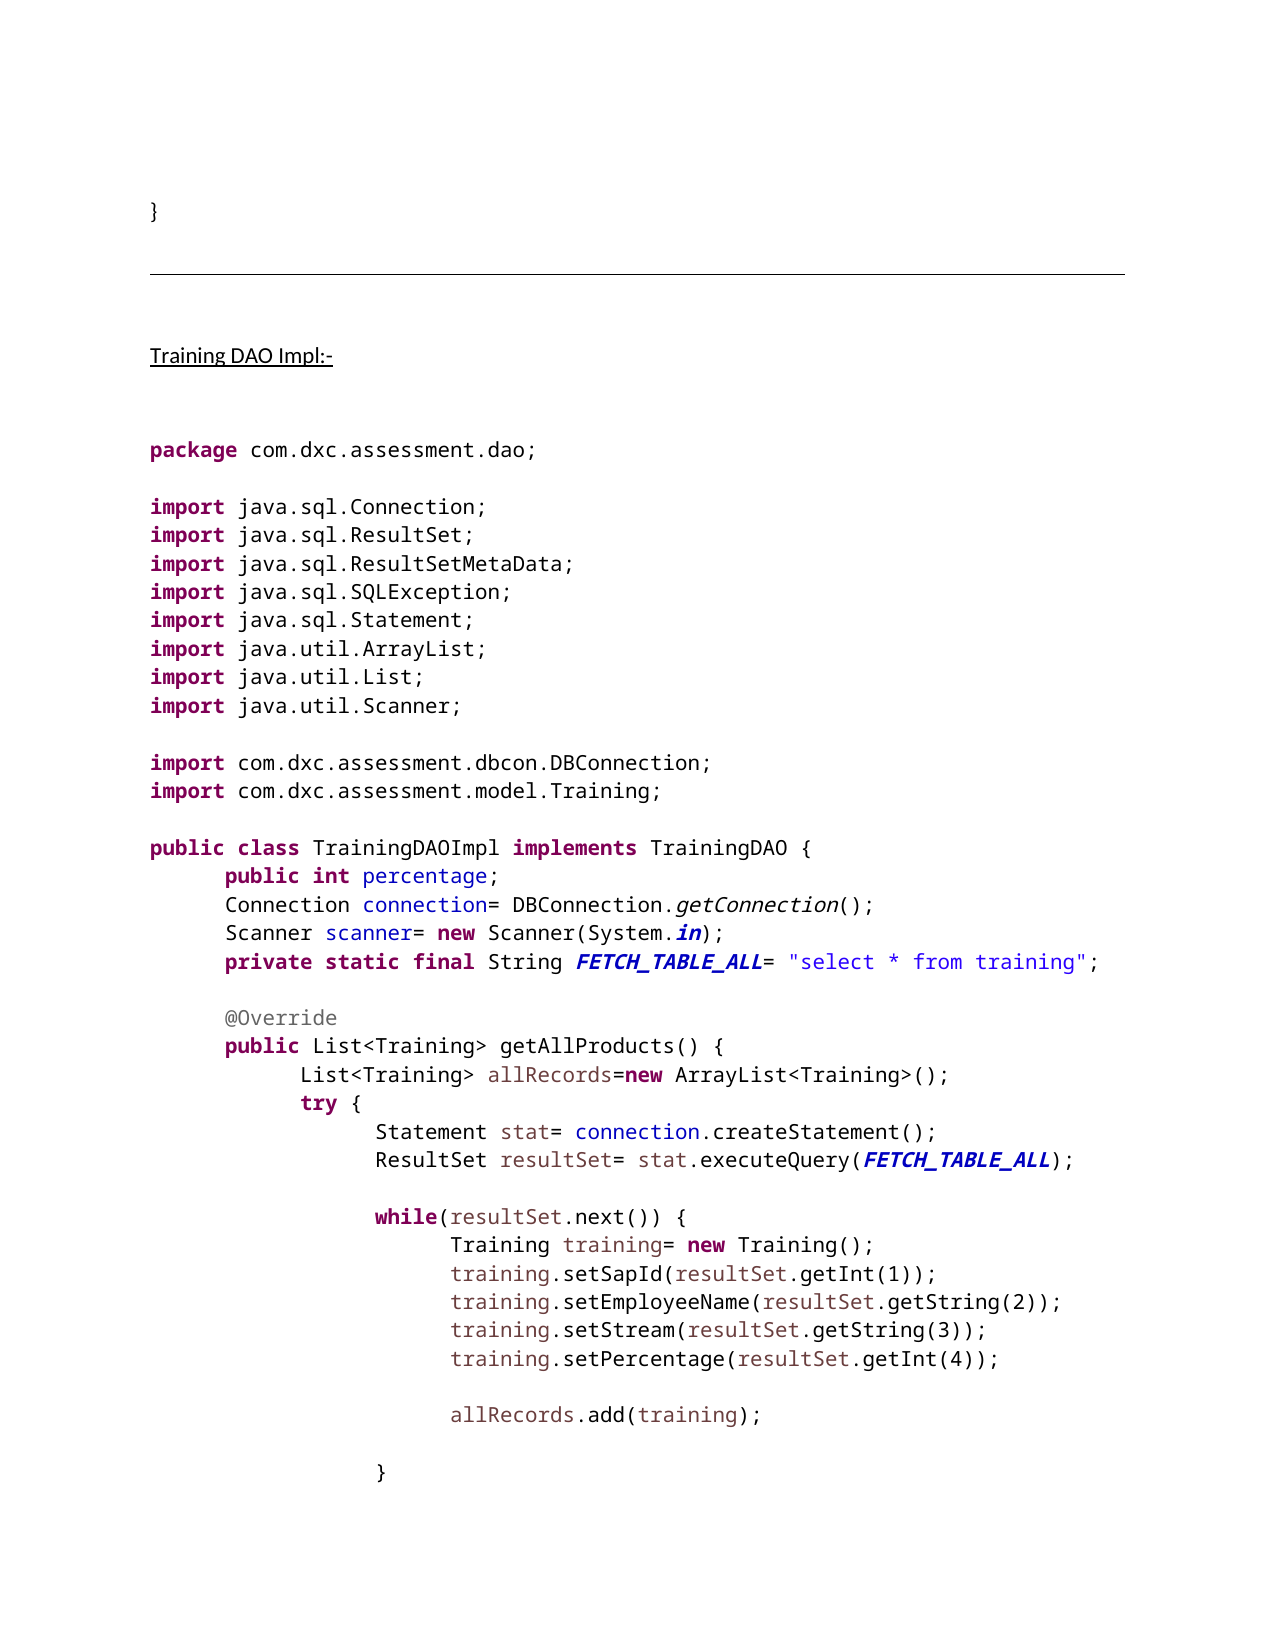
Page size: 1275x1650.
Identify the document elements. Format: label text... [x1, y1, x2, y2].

text private static final String FETCH_TABLE_ALL= "select * from training"; [150, 947, 1125, 975]
text import java.util.ArrayList; [150, 634, 1125, 662]
text import java.util.List; [150, 662, 1125, 691]
text Training DAO Impl:- [150, 341, 1125, 369]
text Statement stat= connection.createStatement(); [150, 1117, 1125, 1145]
text import java.sql.Statement; [150, 606, 1125, 634]
text public class TrainingDAOImpl implements TrainingDAO { [150, 833, 1125, 861]
text import com.dxc.assessment.model.Training; [150, 776, 1125, 804]
text import java.sql.ResultSetMetaData; [150, 549, 1125, 577]
text Scanner scanner= new Scanner(System.in); [150, 918, 1125, 947]
text List<Training> allRecords=new ArrayList<Training>(); [150, 1060, 1125, 1088]
text } [150, 197, 1125, 225]
text public List<Training> getAllProducts() { [150, 1032, 1125, 1060]
text training.setSapId(resultSet.getInt(1)); [150, 1259, 1125, 1287]
text training.setEmployeeName(resultSet.getString(2)); [150, 1287, 1125, 1316]
text package com.dxc.assessment.dao; [150, 435, 1125, 463]
text while(resultSet.next()) { [150, 1202, 1125, 1230]
text import java.sql.ResultSet; [150, 520, 1125, 549]
text Training training= new Training(); [150, 1230, 1125, 1259]
text Connection connection= DBConnection.getConnection(); [150, 890, 1125, 918]
text training.setPercentage(resultSet.getInt(4)); [150, 1344, 1125, 1372]
text training.setStream(resultSet.getString(3)); [150, 1316, 1125, 1344]
text try { [150, 1088, 1125, 1117]
text allRecords.add(training); [150, 1401, 1125, 1429]
text import java.sql.SQLException; [150, 577, 1125, 606]
text public int percentage; [150, 861, 1125, 890]
text import java.util.Scanner; [150, 691, 1125, 719]
text import com.dxc.assessment.dbcon.DBConnection; [150, 748, 1125, 776]
text } [150, 1457, 1125, 1485]
text ResultSet resultSet= stat.executeQuery(FETCH_TABLE_ALL); [150, 1145, 1125, 1174]
text @Override [150, 1003, 1125, 1032]
text import java.sql.Connection; [150, 492, 1125, 520]
